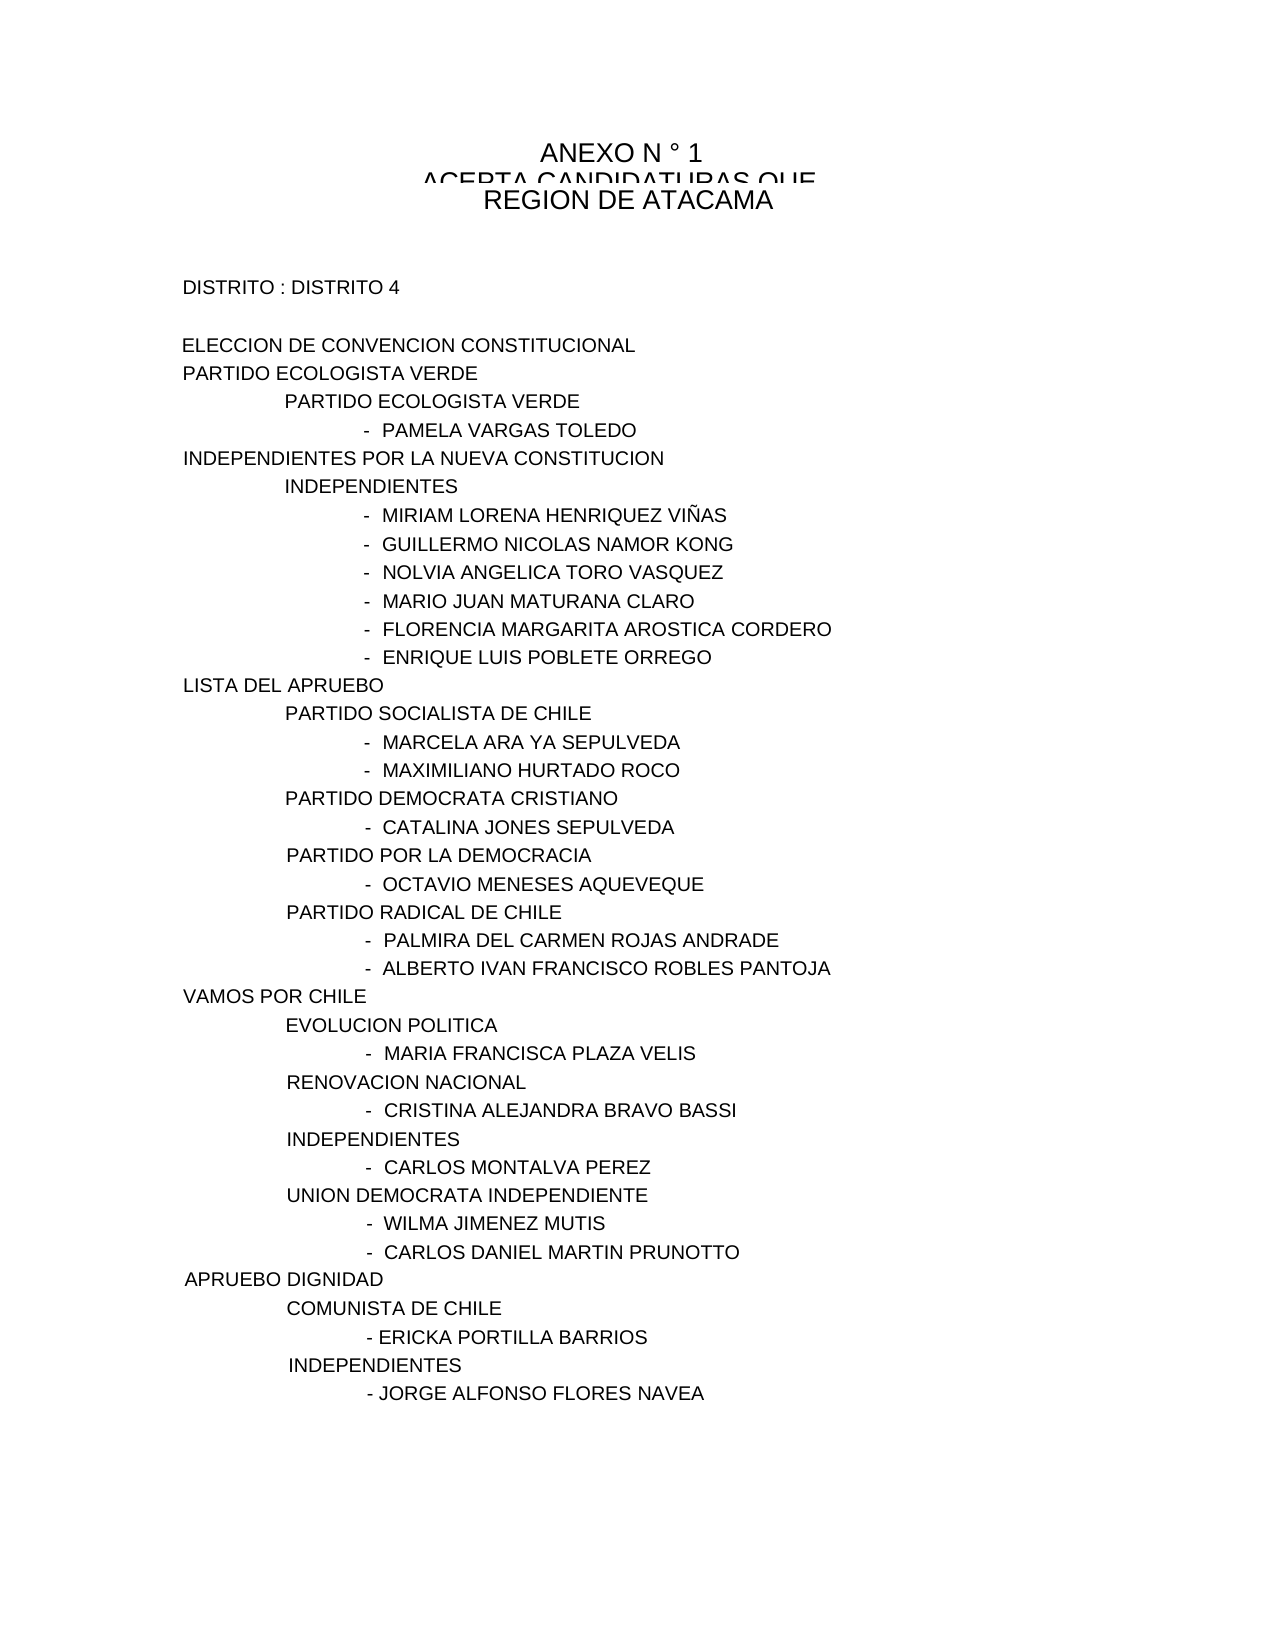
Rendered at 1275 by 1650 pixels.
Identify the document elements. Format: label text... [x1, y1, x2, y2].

text COMUNISTA DE CHILE [286, 1297, 1210, 1319]
list ALBERTO IVAN FRANCISCO ROBLES PANTOJA VAMOS POR CHILE [183, 957, 831, 1008]
text DISTRITO : DISTRITO 4 [182, 276, 1210, 299]
text INDEPENDIENTES [284, 476, 1210, 498]
list NOLVIA ANGELICA TORO VASQUEZ [363, 561, 1210, 584]
list CARLOS DANIEL MARTIN PRUNOTTO APRUEBO DIGNIDAD [184, 1241, 740, 1291]
list MARIO JUAN MATURANA CLARO [363, 589, 1210, 612]
subtitle REGION DE ATACAMA [483, 185, 1210, 216]
text PARTIDO SOCIALISTA DE CHILE [285, 702, 1210, 725]
list CATALINA JONES SEPULVEDA PARTIDO POR LA DEMOCRACIA [286, 816, 675, 867]
list MARCELA ARA YA SEPULVEDA [363, 731, 1210, 754]
list ERICKA PORTILLA BARRIOS INDEPENDIENTES [288, 1326, 648, 1376]
list OCTAVIO MENESES AQUEVEQUE PARTIDO RADICAL DE CHILE [286, 873, 705, 923]
list ENRIQUE LUIS POBLETE ORREGO LISTA DEL APRUEBO [183, 646, 712, 696]
list GUILLERMO NICOLAS NAMOR KONG [363, 532, 1210, 555]
list MIRIAM LORENA HENRIQUEZ VIÑAS [363, 504, 1210, 527]
list WILMA JIMENEZ MUTIS [366, 1212, 1210, 1235]
list PALMIRA DEL CARMEN ROJAS ANDRADE [364, 929, 1210, 951]
text PARTIDO ECOLOGISTA VERDE [284, 391, 1210, 413]
list MAXIMILIANO HURTADO ROCO PARTIDO DEMOCRATA CRISTIANO [285, 759, 681, 810]
text ELECCION DE CONVENCION CONSTITUCIONAL PARTIDO ECOLOGISTA VERDE [182, 333, 638, 385]
list CRISTINA ALEJANDRA BRAVO BASSI INDEPENDIENTES [286, 1099, 737, 1150]
list MARIA FRANCISCA PLAZA VELIS RENOVACION NACIONAL [286, 1042, 696, 1093]
list CARLOS MONTALVA PEREZ UNION DEMOCRATA INDEPENDIENTE [286, 1156, 651, 1206]
list PAMELA VARGAS TOLEDO INDEPENDIENTES POR LA NUEVA CONSTITUCION [183, 418, 665, 470]
list JORGE ALFONSO FLORES NAVEA [367, 1382, 1210, 1404]
text EVOLUCION POLITICA [285, 1013, 1210, 1036]
list FLORENCIA MARGARITA AROSTICA CORDERO [363, 618, 1210, 640]
